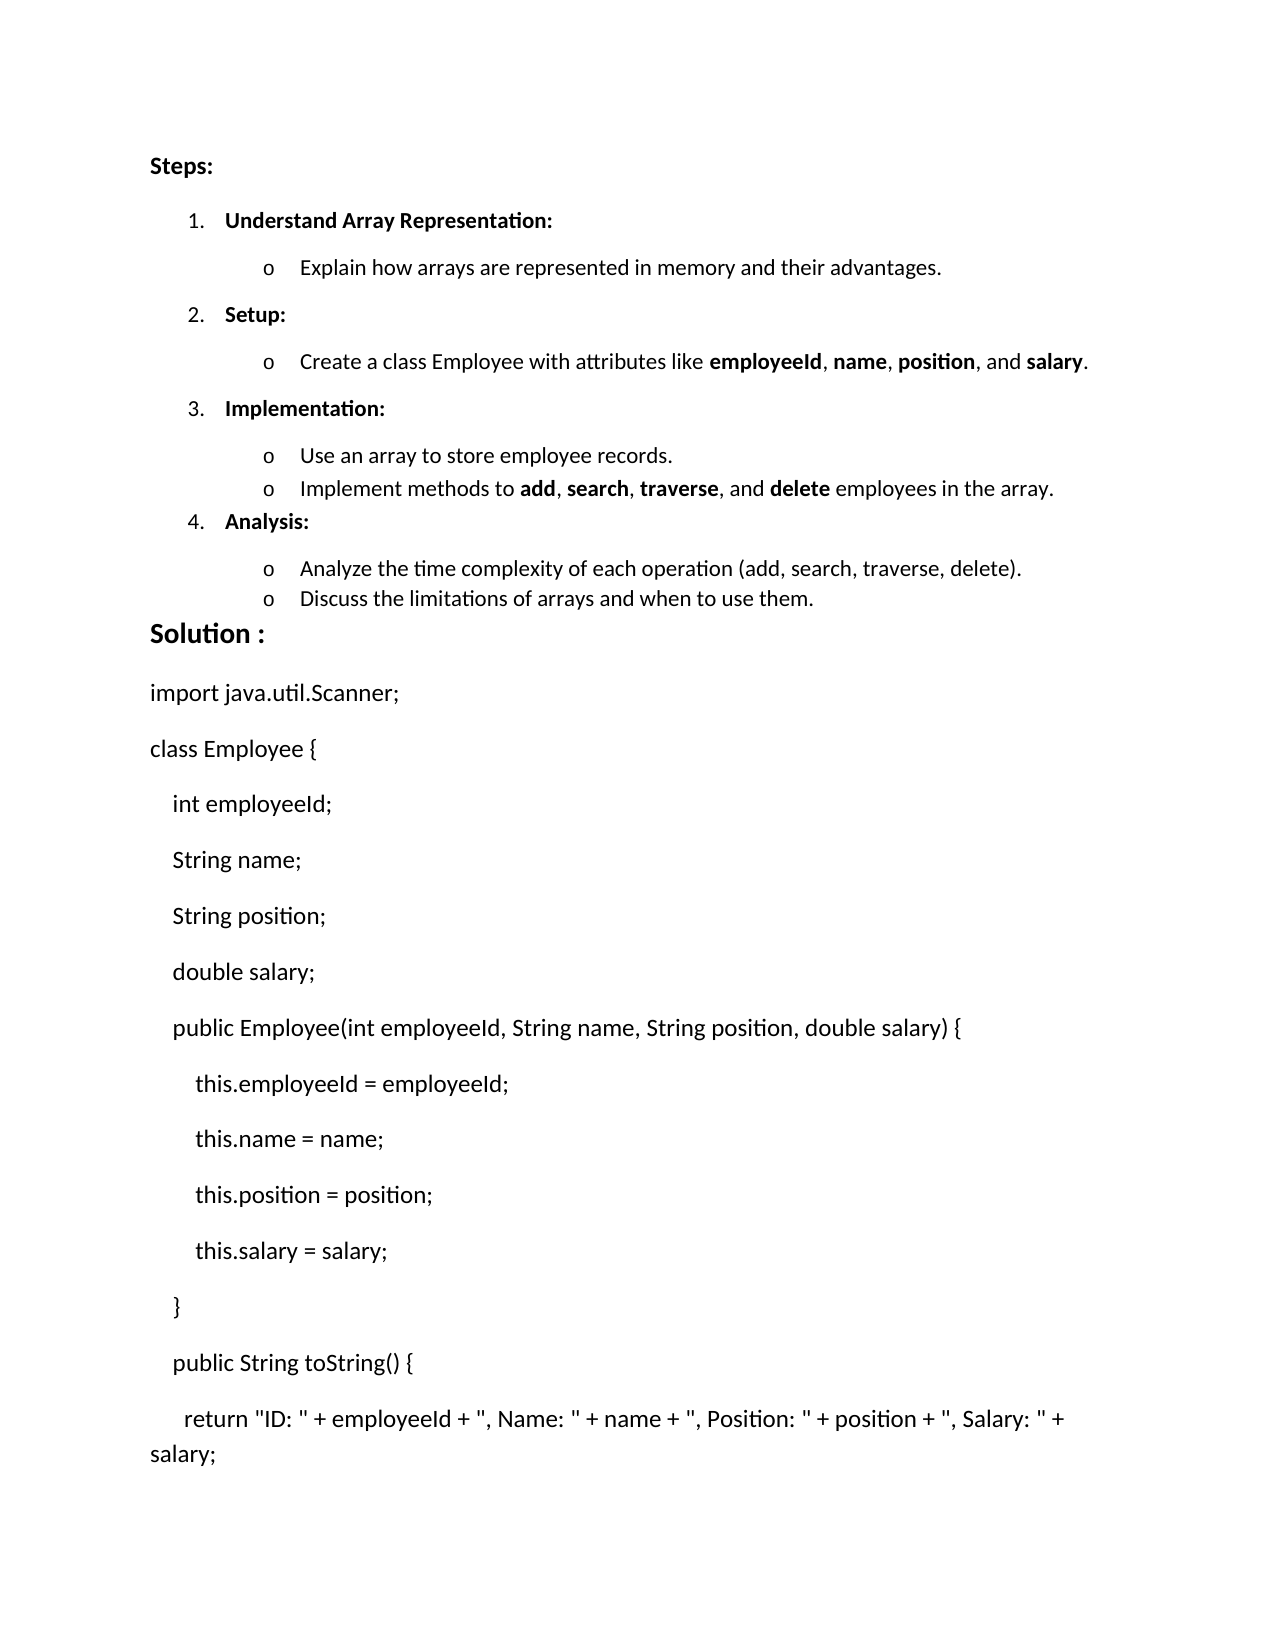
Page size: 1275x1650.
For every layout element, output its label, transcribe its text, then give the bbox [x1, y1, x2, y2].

list Implement methods to add, search, traverse, and delete employees in the array. [262, 474, 1125, 503]
list Analyze the time complexity of each operation (add, search, traverse, delete). [262, 554, 1125, 582]
text public String toString() { [150, 1347, 1125, 1377]
list Understand Array Representation: [187, 206, 1125, 234]
text this.employeeId = employeeId; [150, 1068, 1125, 1098]
list Use an array to store employee records. [262, 441, 1125, 470]
list Analysis: [187, 507, 1125, 535]
text import java.util.Scanner; [150, 677, 1125, 707]
text String name; [150, 844, 1125, 875]
text class Employee { [150, 733, 1125, 763]
list Create a class Employee with attributes like employeeId, name, position, and salary. [262, 347, 1125, 376]
list Setup: [187, 300, 1125, 328]
text Solution : [150, 615, 1125, 651]
text this.name = name; [150, 1124, 1125, 1154]
list Implementation: [187, 394, 1125, 422]
text String position; [150, 900, 1125, 931]
text double salary; [150, 956, 1125, 987]
text this.position = position; [150, 1179, 1125, 1210]
text int employeeId; [150, 789, 1125, 819]
text this.salary = salary; [150, 1235, 1125, 1266]
list Explain how arrays are represented in memory and their advantages. [262, 253, 1125, 281]
list Discuss the limitations of arrays and when to use them. [262, 584, 1125, 613]
text return "ID: " + employeeId + ", Name: " + name + ", Position: " + position + ", Salary: " + salary; [150, 1403, 1125, 1468]
text Steps: [150, 150, 1125, 181]
text public Employee(int employeeId, String name, String position, double salary) { [150, 1012, 1125, 1042]
text } [150, 1291, 1125, 1322]
